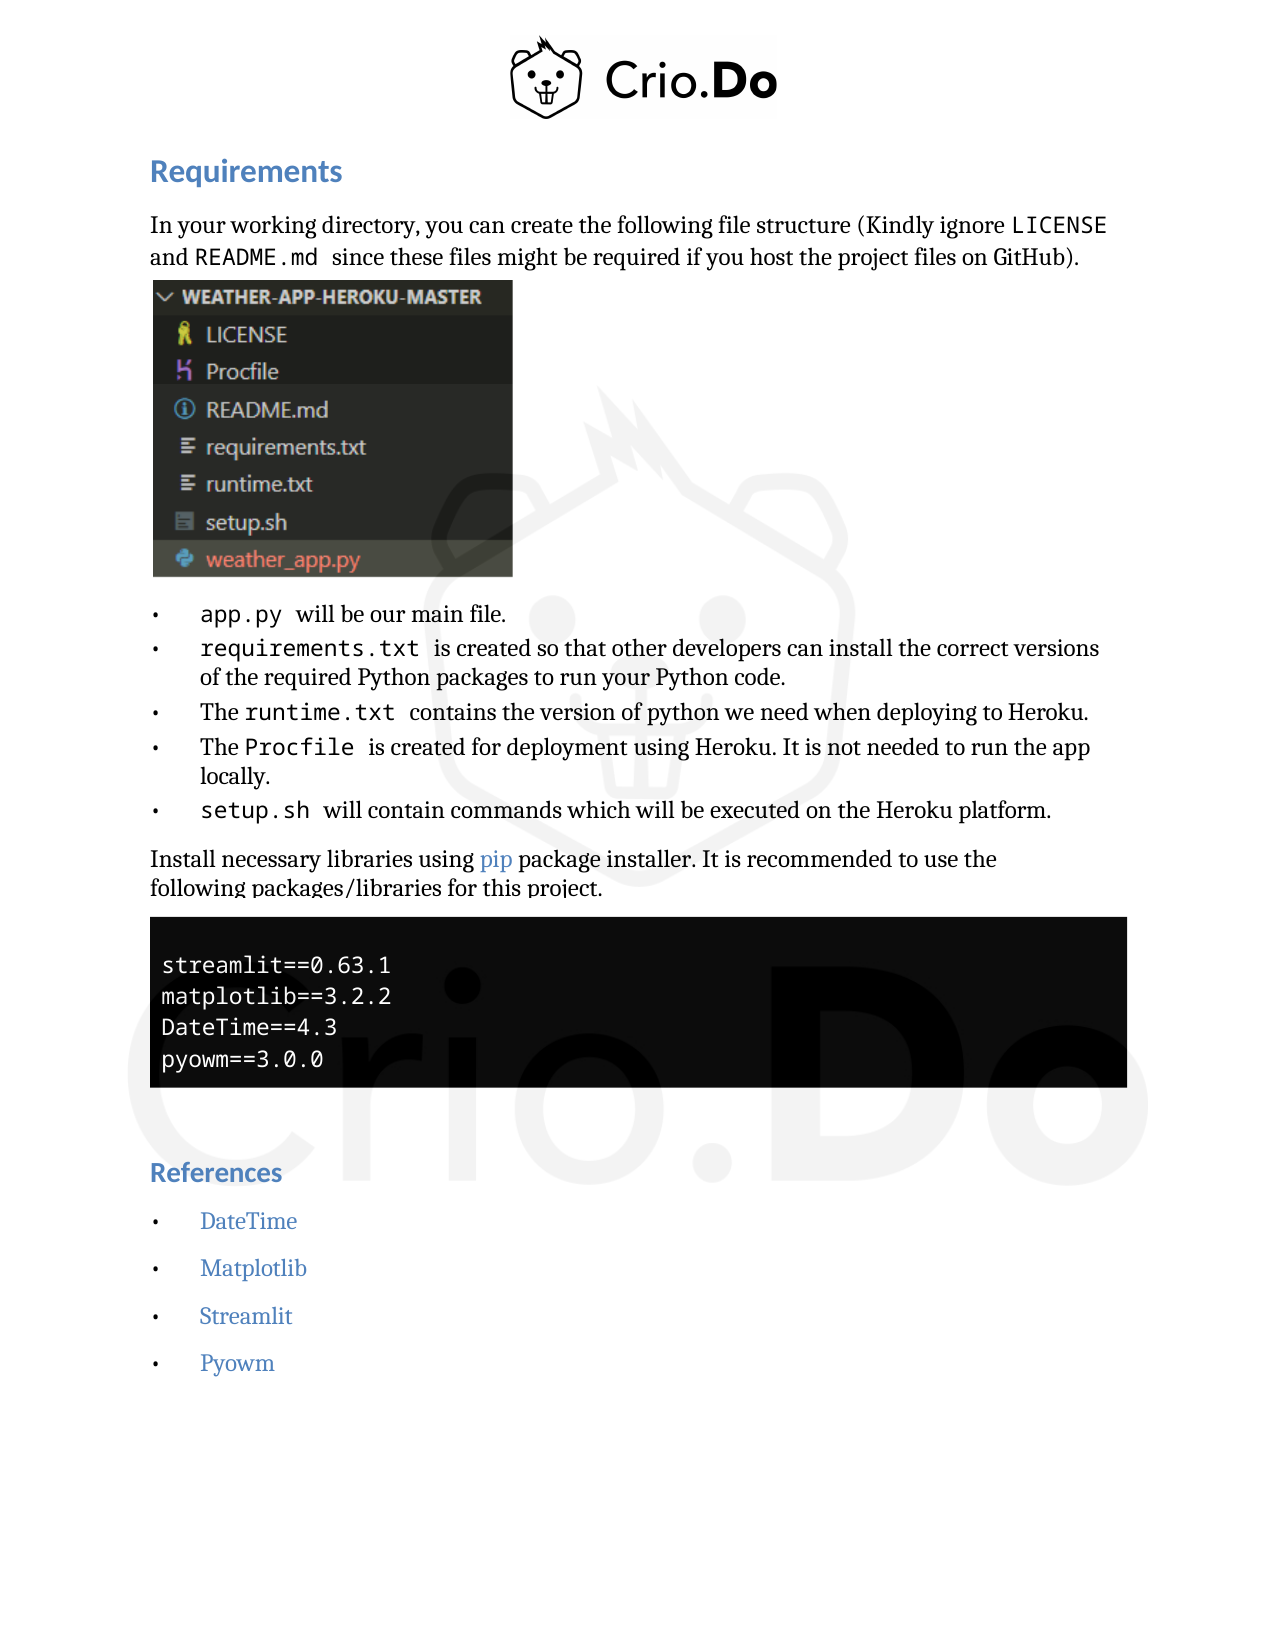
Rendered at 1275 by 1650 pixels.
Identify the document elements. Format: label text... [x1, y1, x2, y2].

list DateTime [150, 1207, 1158, 1236]
picture [127, 280, 1148, 1187]
list Pyowm [150, 1349, 1158, 1378]
subtitle Requirements [150, 151, 1158, 191]
text In your working directory, you can create the following file structure (Kindly ignore LICENSE and README.md since these files might be required if you host the project files on GitHub). [150, 209, 1127, 272]
list Matplotlib [150, 1254, 1158, 1283]
list Streamlit [150, 1302, 1158, 1331]
picture [510, 35, 777, 119]
